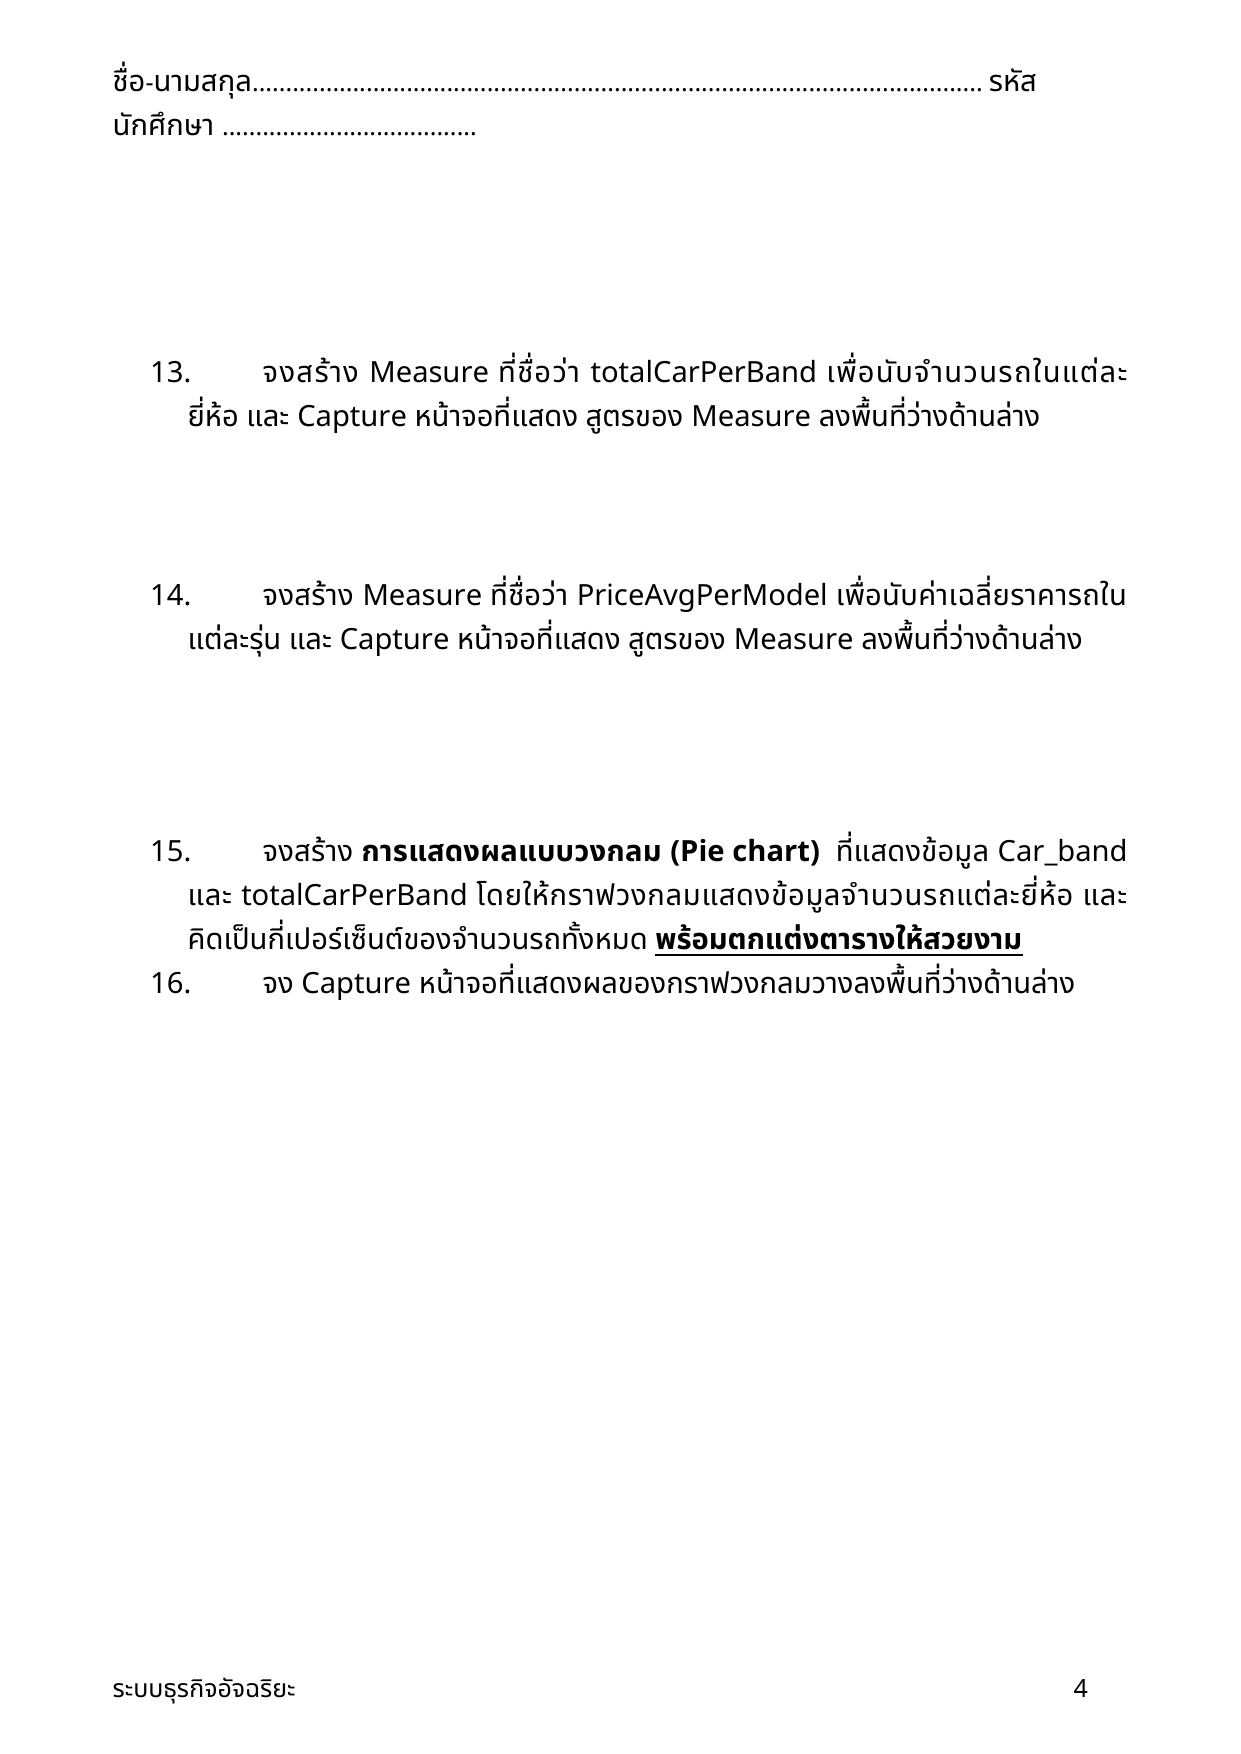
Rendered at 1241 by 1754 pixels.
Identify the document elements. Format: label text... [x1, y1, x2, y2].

list จงสร้าง Measure ที่ชื่อว่า PriceAvgPerModel เพื่อนับค่าเฉลี่ยราคารถในแต่ละรุ่น และ Capture หน้าจอที่แสดง สูตรของ Measure ลงพื้นที่ว่างด้านล่าง [150, 574, 1128, 662]
list จงสร้าง การแสดงผลแบบวงกลม (Pie chart) ที่แสดงข้อมูล Car_band และ totalCarPerBand โดยให้กราฟวงกลมแสดงข้อมูลจำนวนรถแต่ละยี่ห้อ และคิดเป็นกี่เปอร์เซ็นต์ของจำนวนรถทั้งหมด พร้อมตกแต่งตารางให้สวยงาม [150, 830, 1128, 963]
list จงสร้าง Measure ที่ชื่อว่า totalCarPerBand เพื่อนับจำนวนรถในแต่ละยี่ห้อ และ Capture หน้าจอที่แสดง สูตรของ Measure ลงพื้นที่ว่างด้านล่าง [150, 351, 1128, 440]
list จง Capture หน้าจอที่แสดงผลของกราฟวงกลมวางลงพื้นที่ว่างด้านล่าง [150, 963, 1128, 1007]
